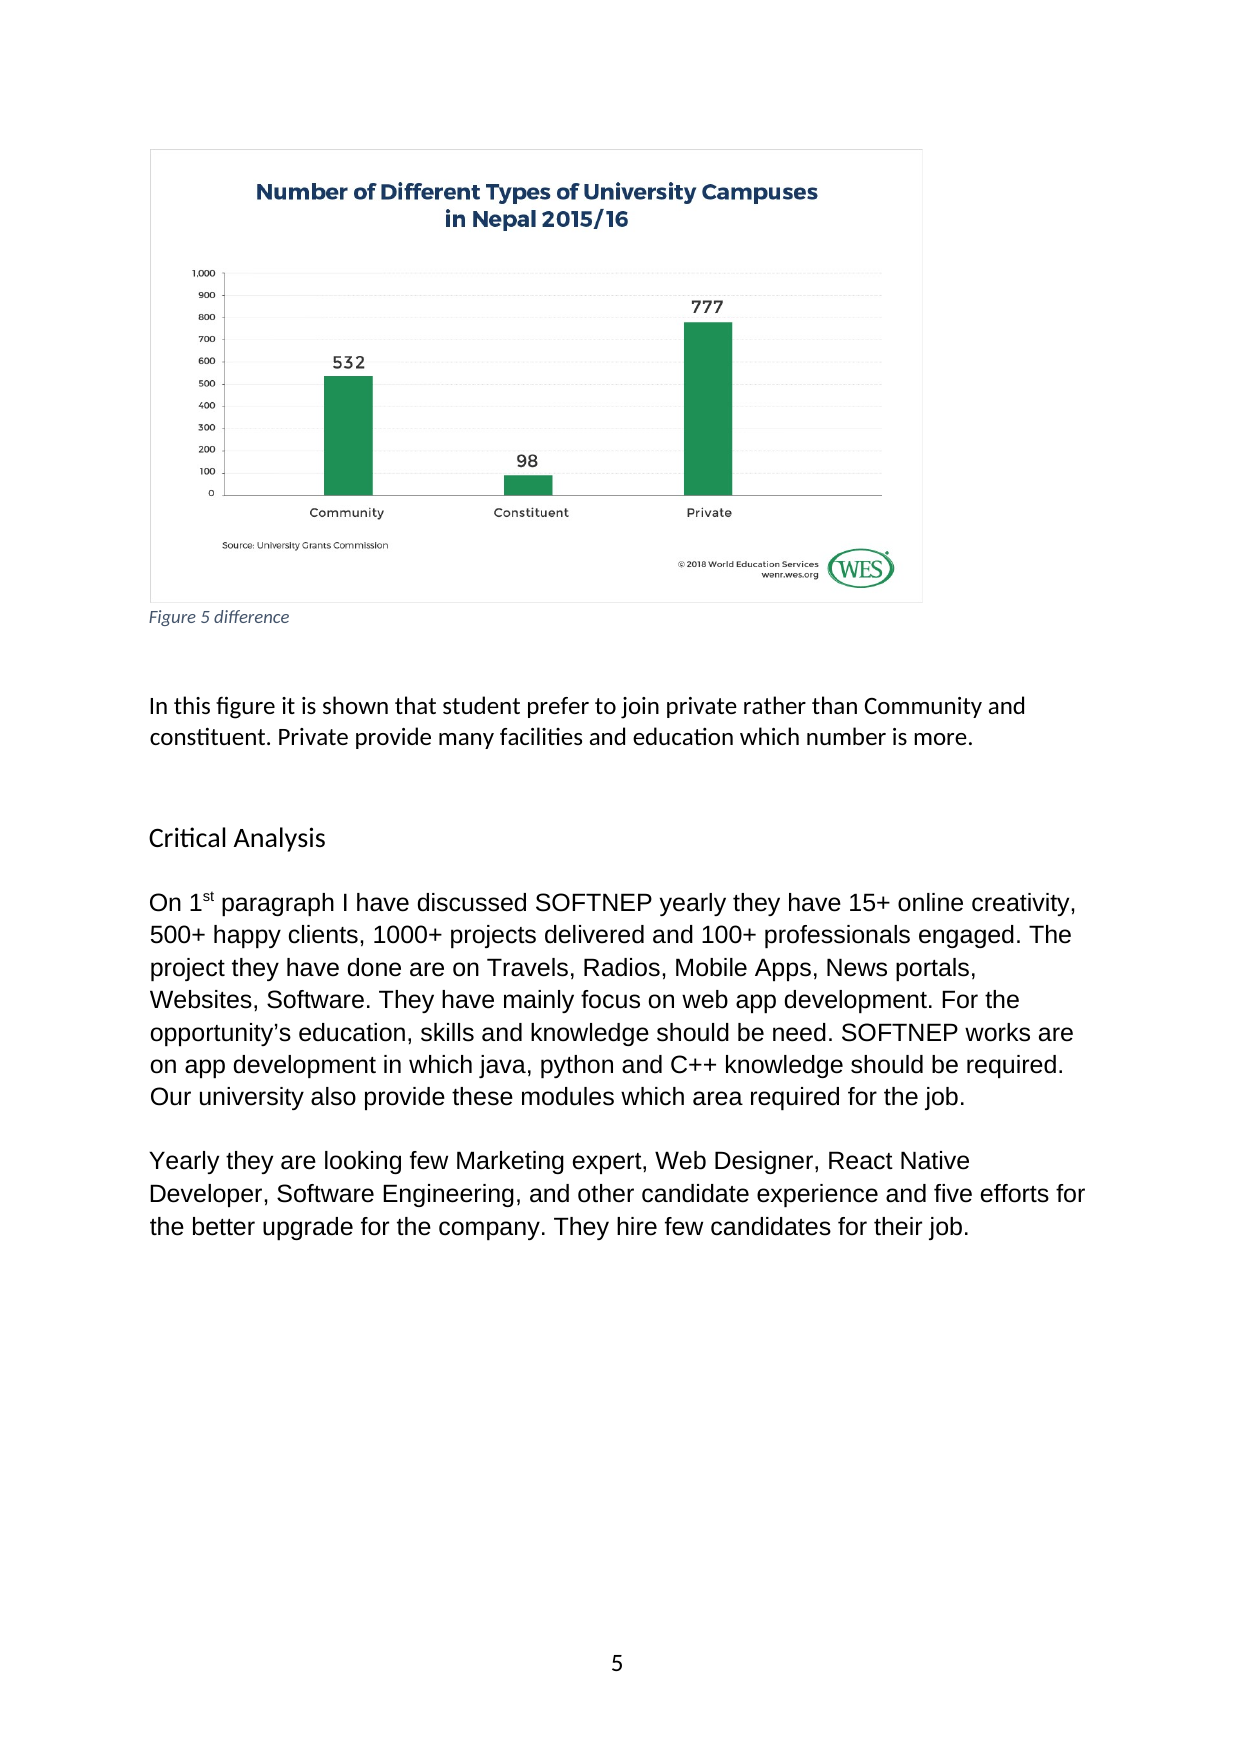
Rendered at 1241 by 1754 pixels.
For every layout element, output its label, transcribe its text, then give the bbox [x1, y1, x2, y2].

text On 1st paragraph I have discussed SOFTNEP yearly they have 15+ online creativity, 500+ happy clients, 1000+ projects delivered and 100+ professionals engaged. The project they have done are on Travels, Radios, Mobile Apps, News portals, Websites, Software. They have mainly focus on web app development. For the opportunity’s education, skills and knowledge should be need. SOFTNEP works are on app development in which java, python and C++ knowledge should be required. Our university also provide these modules which area required for the job. [148, 888, 1090, 1111]
text Figure 5 difference [148, 605, 1090, 628]
text In this figure it is shown that student prefer to join private rather than Community and constituent. Private provide many facilities and education which number is more. [148, 690, 1090, 752]
text Developer, Software Engineering, and other candidate experience and five efforts for the better upgrade for the company. They hire few candidates for their job. [148, 1179, 1090, 1240]
subtitle Critical Analysis [148, 820, 1053, 854]
picture [150, 149, 923, 603]
text Yearly they are looking few Marketing expert, Web Designer, React Native [148, 1146, 1090, 1175]
